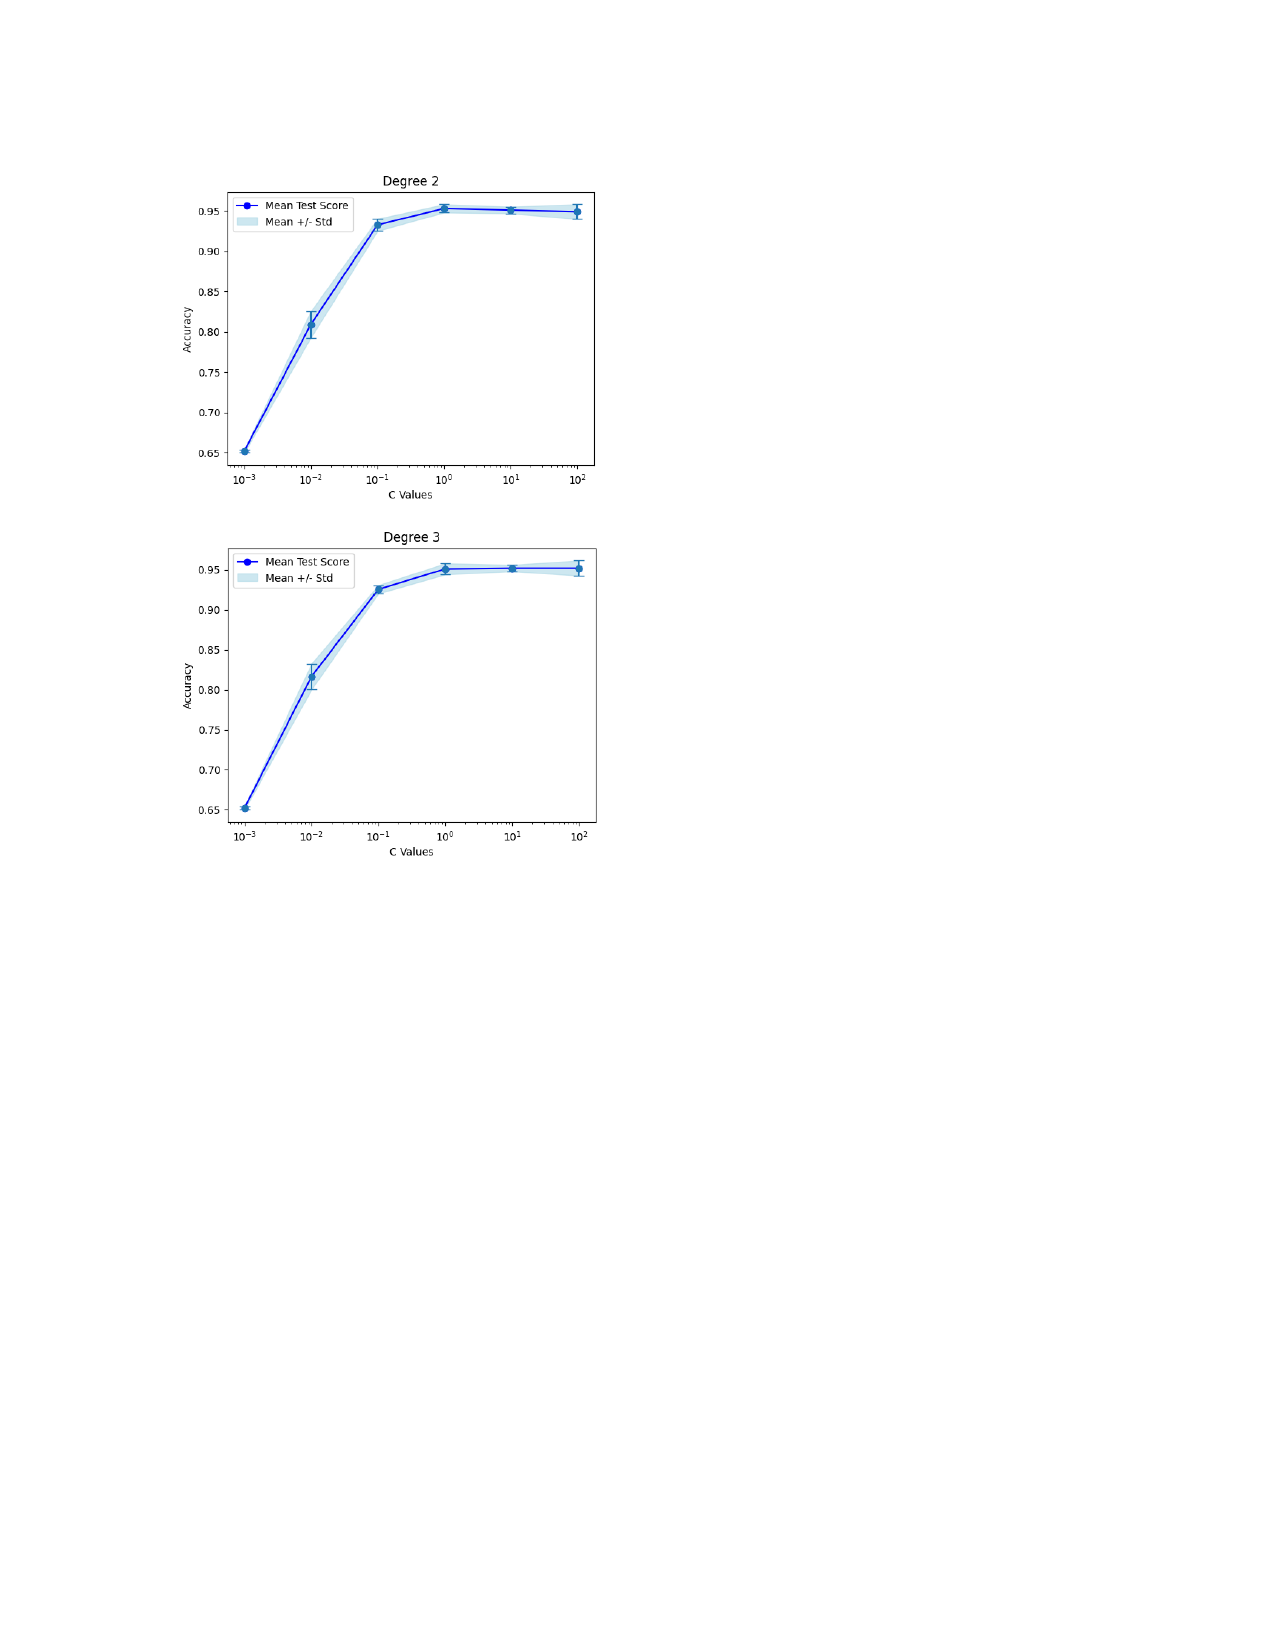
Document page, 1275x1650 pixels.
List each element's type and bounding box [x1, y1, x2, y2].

text [150, 150, 1125, 861]
